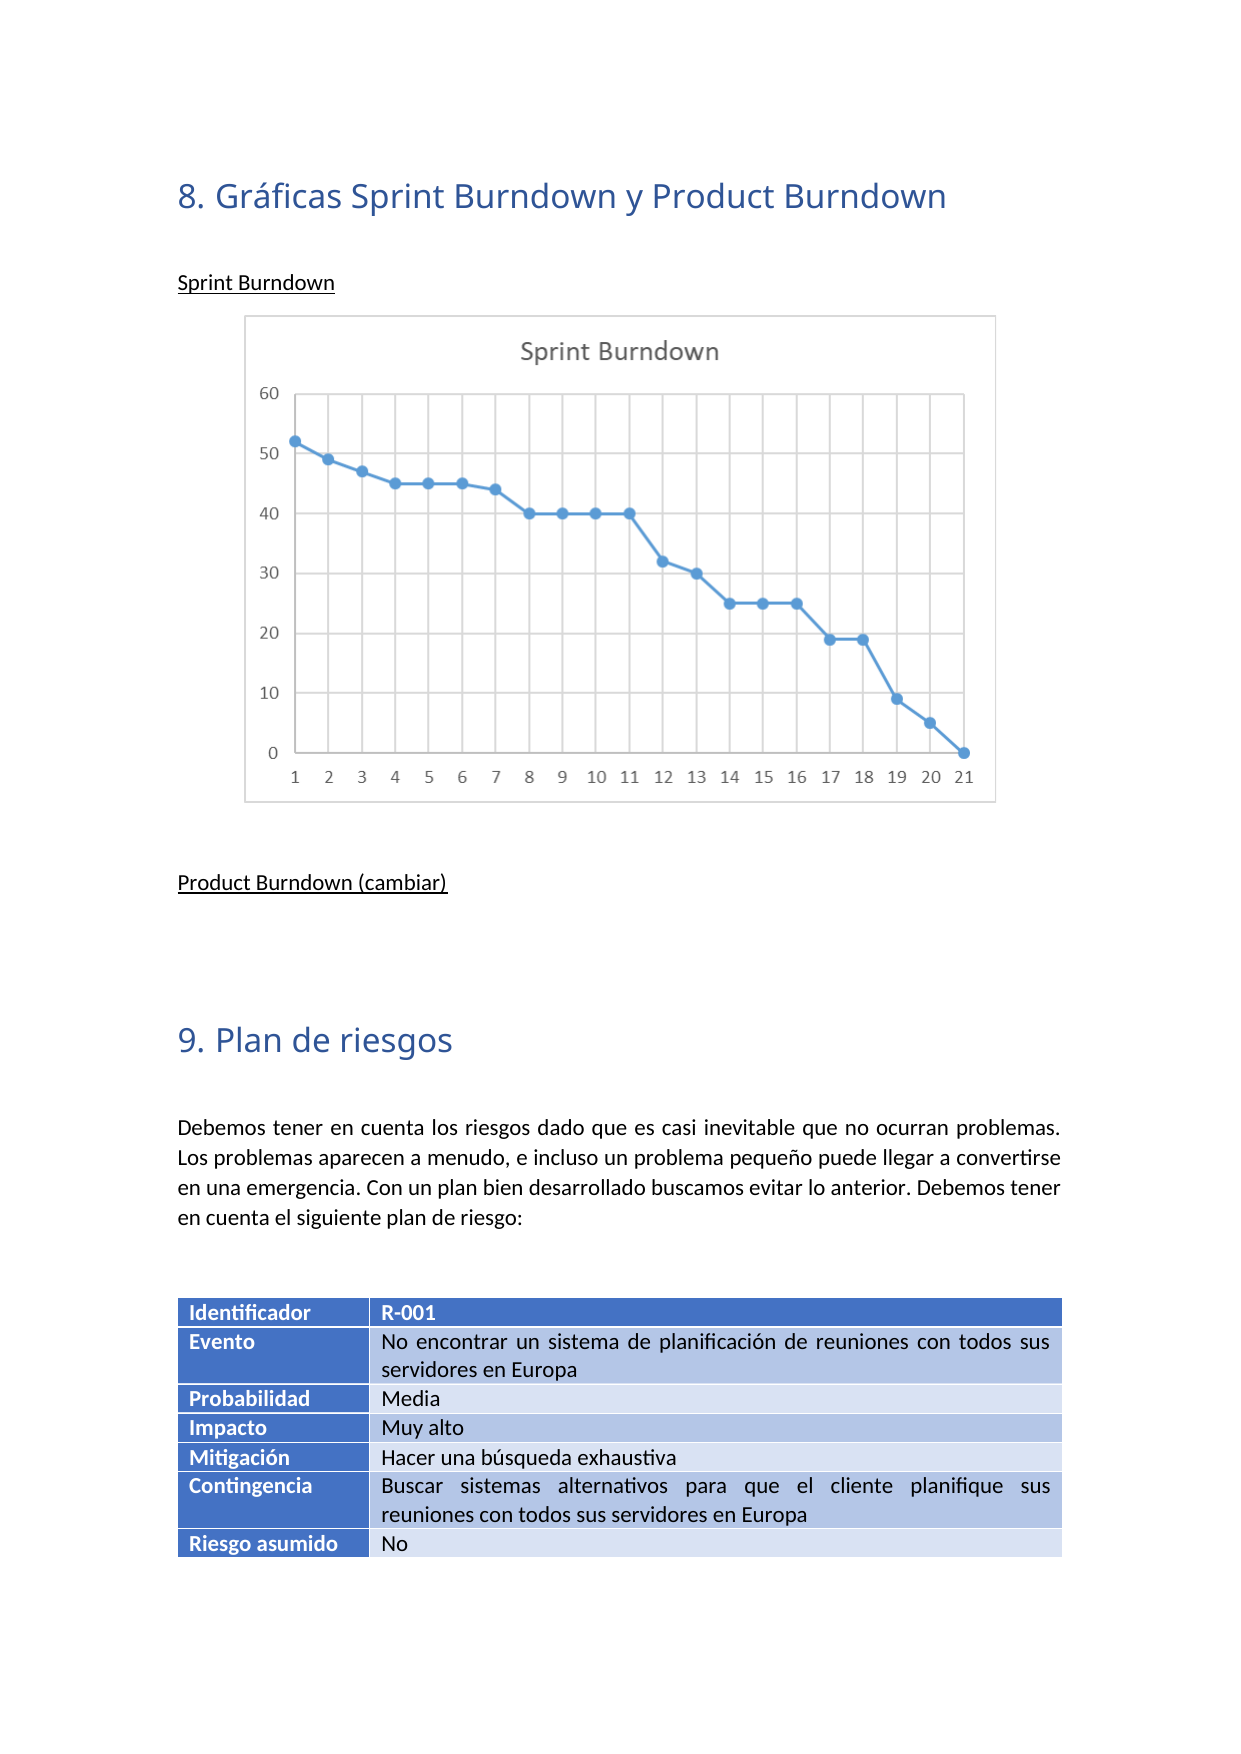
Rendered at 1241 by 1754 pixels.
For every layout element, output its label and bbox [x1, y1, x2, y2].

picture [244, 315, 997, 803]
